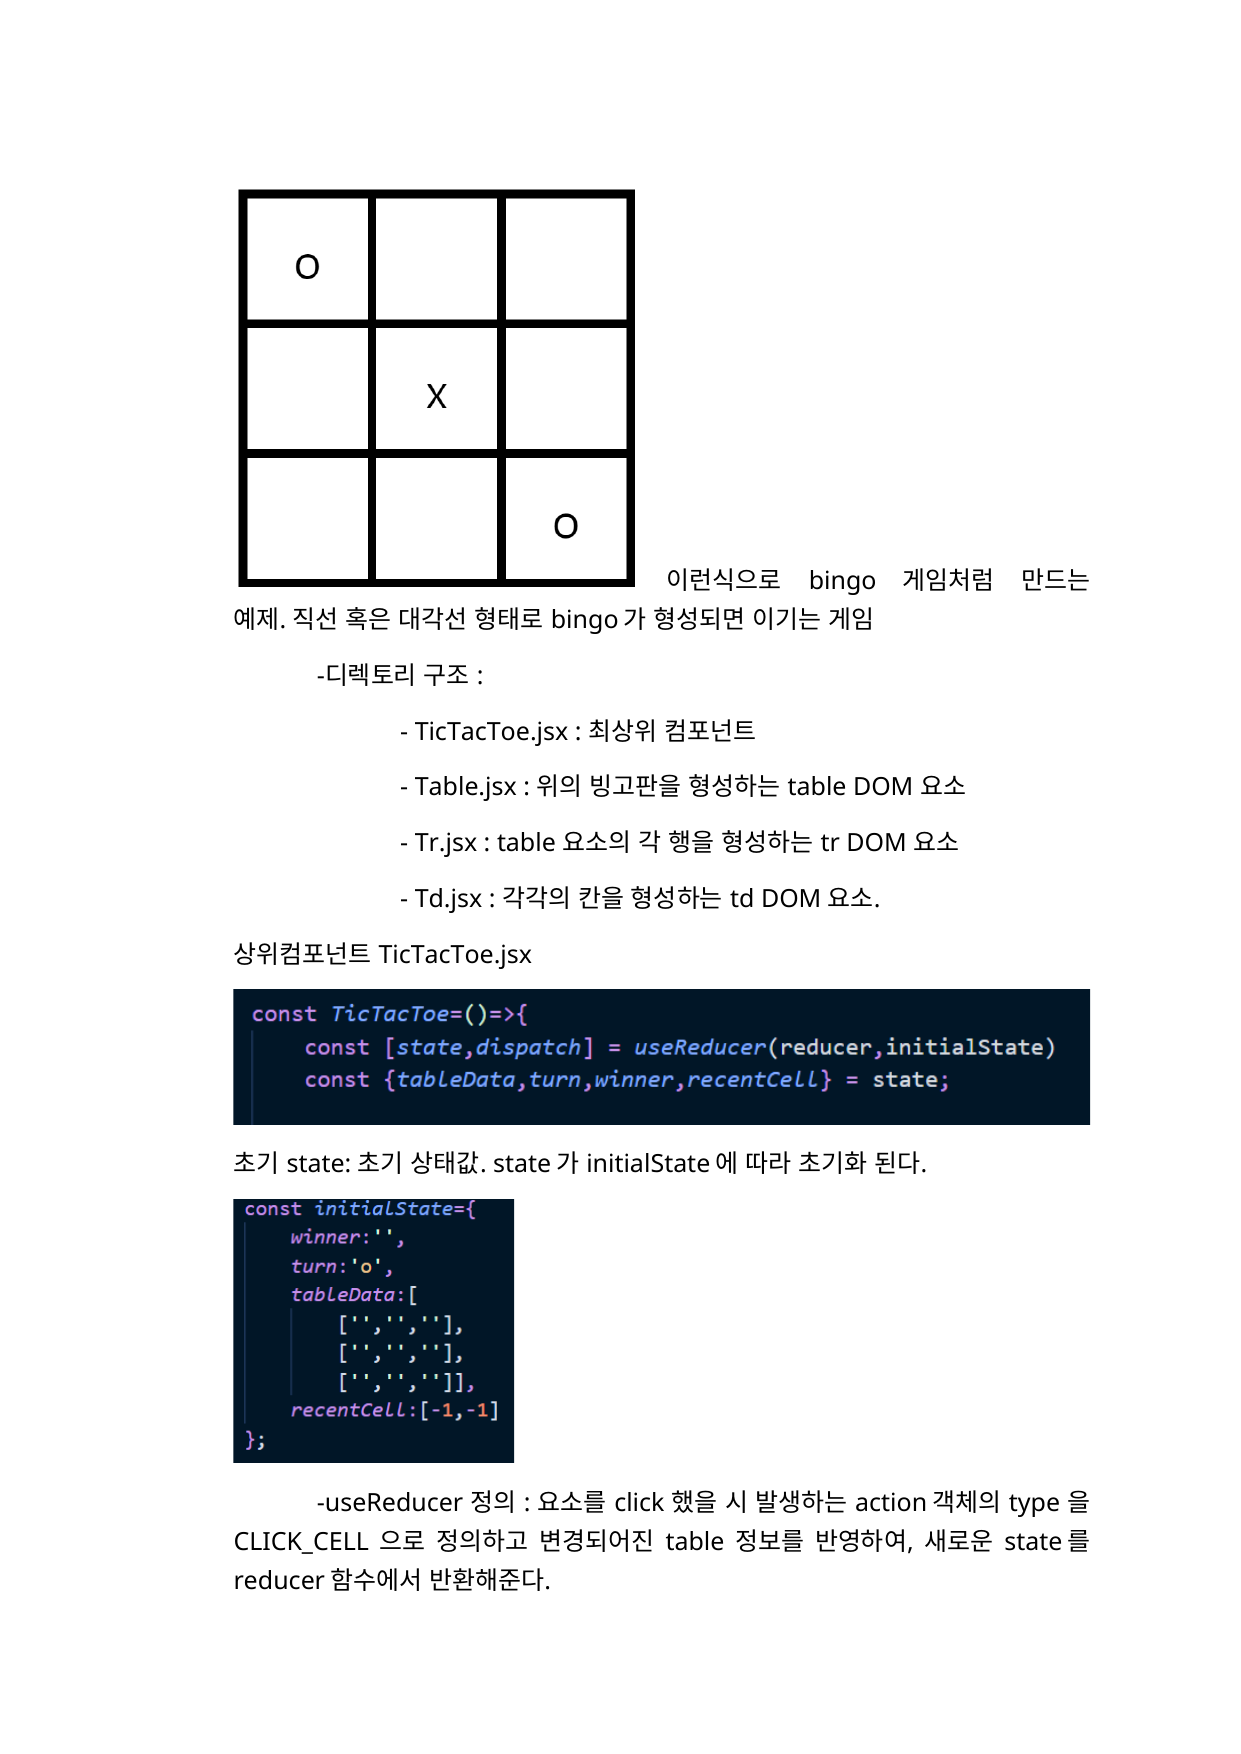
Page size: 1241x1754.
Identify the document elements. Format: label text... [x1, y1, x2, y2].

text -useReducer 정의 : 요소를 click 했을 시 발생하는 action객체의 type 을 CLICK_CELL 으로 정의하고 변경되어진 table 정보를 반영하여, 새로운 state를 reducer함수에서 반환해준다. [233, 1482, 1090, 1596]
picture [233, 1199, 515, 1463]
text 상위컴포넌트 TicTacToe.jsx [233, 934, 1090, 970]
text 초기 state: 초기 상태값. state가 initialState에 따라 초기화 된다. [233, 1143, 1090, 1180]
text - Table.jsx : 위의 빙고판을 형성하는 table DOM 요소 [233, 767, 1090, 803]
text - Tr.jsx : table 요소의 각 행을 형성하는 tr DOM 요소 [233, 823, 1090, 859]
picture [233, 989, 1091, 1125]
text - Td.jsx : 각각의 칸을 형성하는 td DOM 요소. [233, 878, 1090, 914]
picture [233, 177, 667, 590]
text - TicTacToe.jsx : 최상위 컴포넌트 [233, 711, 1090, 747]
text -디렉토리 구조 : [233, 655, 1090, 692]
